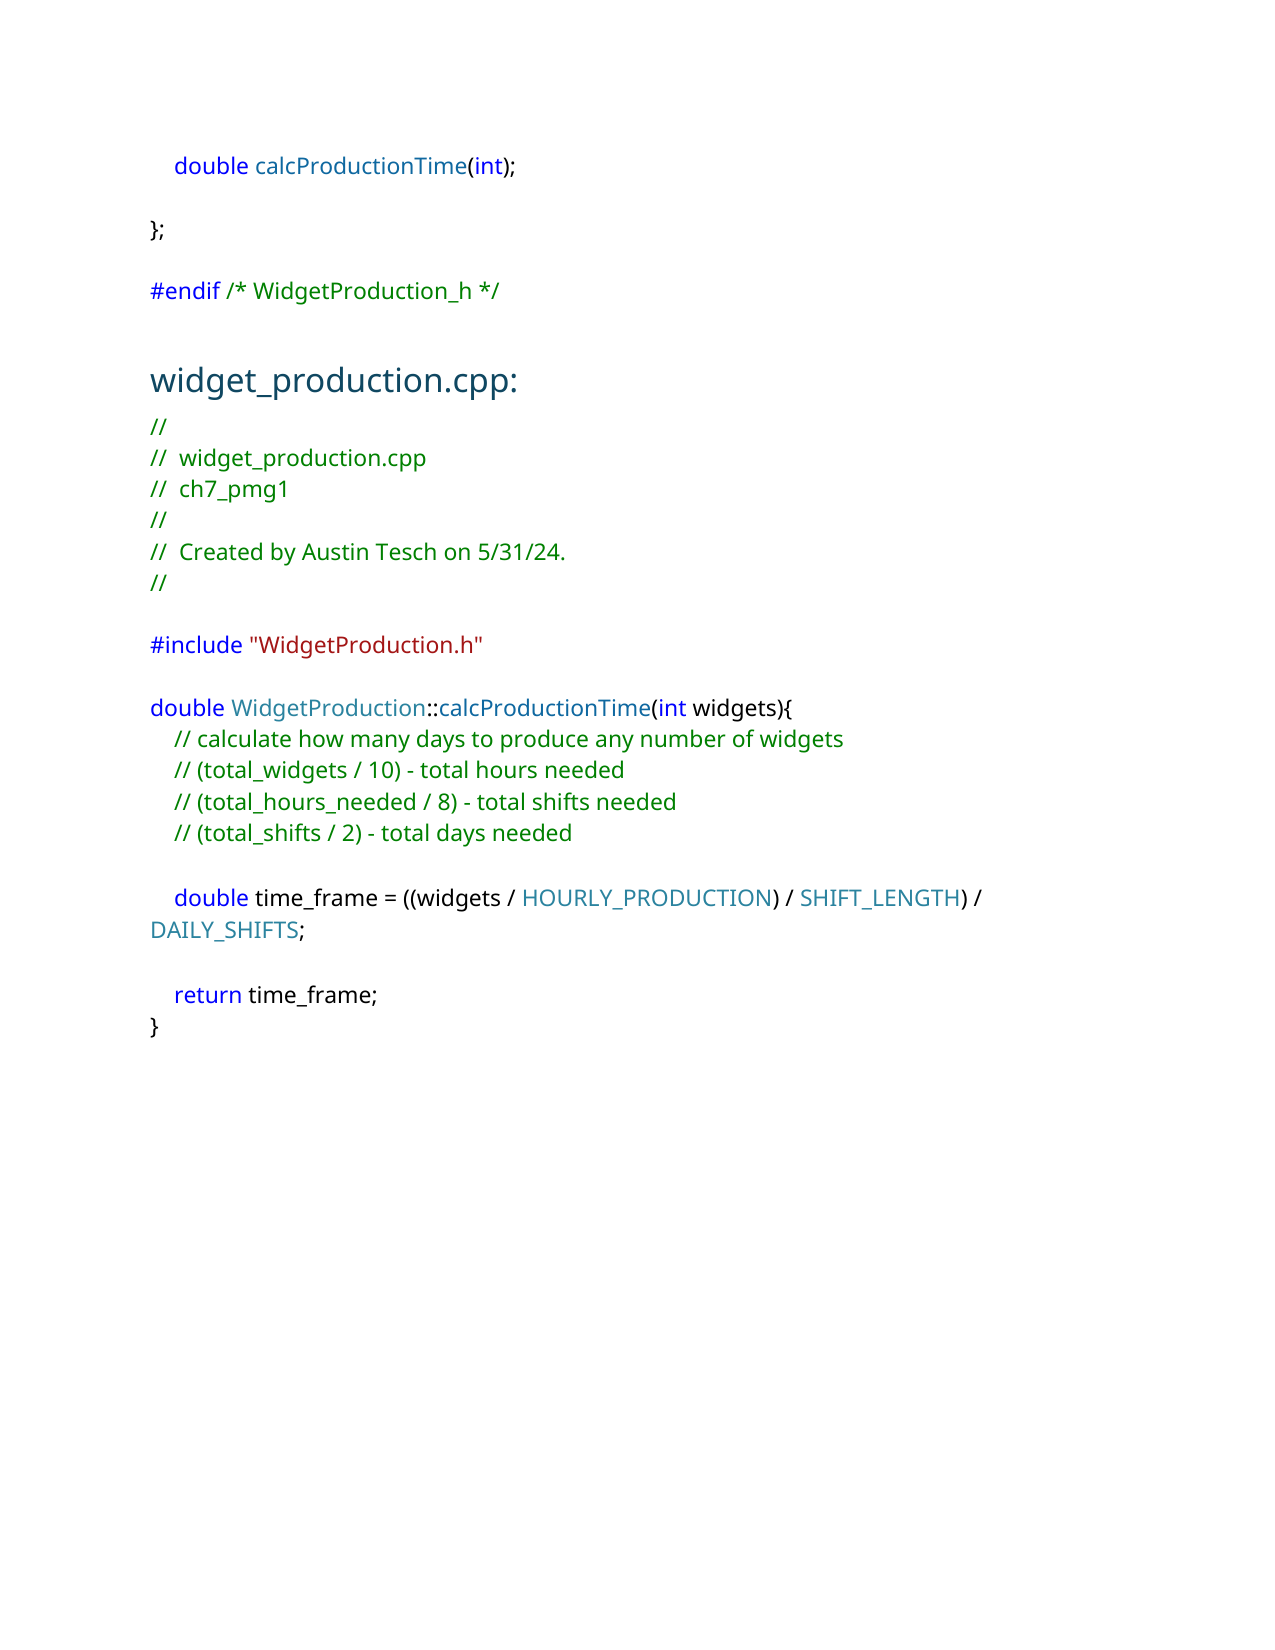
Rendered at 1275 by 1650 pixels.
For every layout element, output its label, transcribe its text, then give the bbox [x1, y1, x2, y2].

text }; [150, 212, 1125, 244]
text // Created by Austin Tesch on 5/31/24. [150, 536, 1125, 567]
text // [150, 504, 1125, 536]
text #endif /* WidgetProduction_h */ [150, 275, 1125, 306]
text // ch7_pmg1 [150, 473, 1125, 504]
text // calculate how many days to produce any number of widgets [150, 723, 1125, 754]
text } [150, 1010, 1125, 1041]
text // (total_hours_needed / 8) - total shifts needed [150, 786, 1125, 817]
text // (total_widgets / 10) - total hours needed [150, 754, 1125, 786]
text // [150, 567, 1125, 598]
text double calcProductionTime(int); [150, 150, 1125, 181]
text #include "WidgetProduction.h" [150, 629, 1125, 661]
text double WidgetProduction::calcProductionTime(int widgets){ [150, 692, 1125, 723]
text return time_frame; [150, 979, 1125, 1010]
text // (total_shifts / 2) - total days needed [150, 817, 1125, 848]
text // [150, 411, 1125, 442]
text double time_frame = ((widgets / HOURLY_PRODUCTION) / SHIFT_LENGTH) / DAILY_SHIFTS; [150, 882, 1125, 945]
subtitle widget_production.cpp: [150, 357, 1125, 402]
text // widget_production.cpp [150, 442, 1125, 473]
